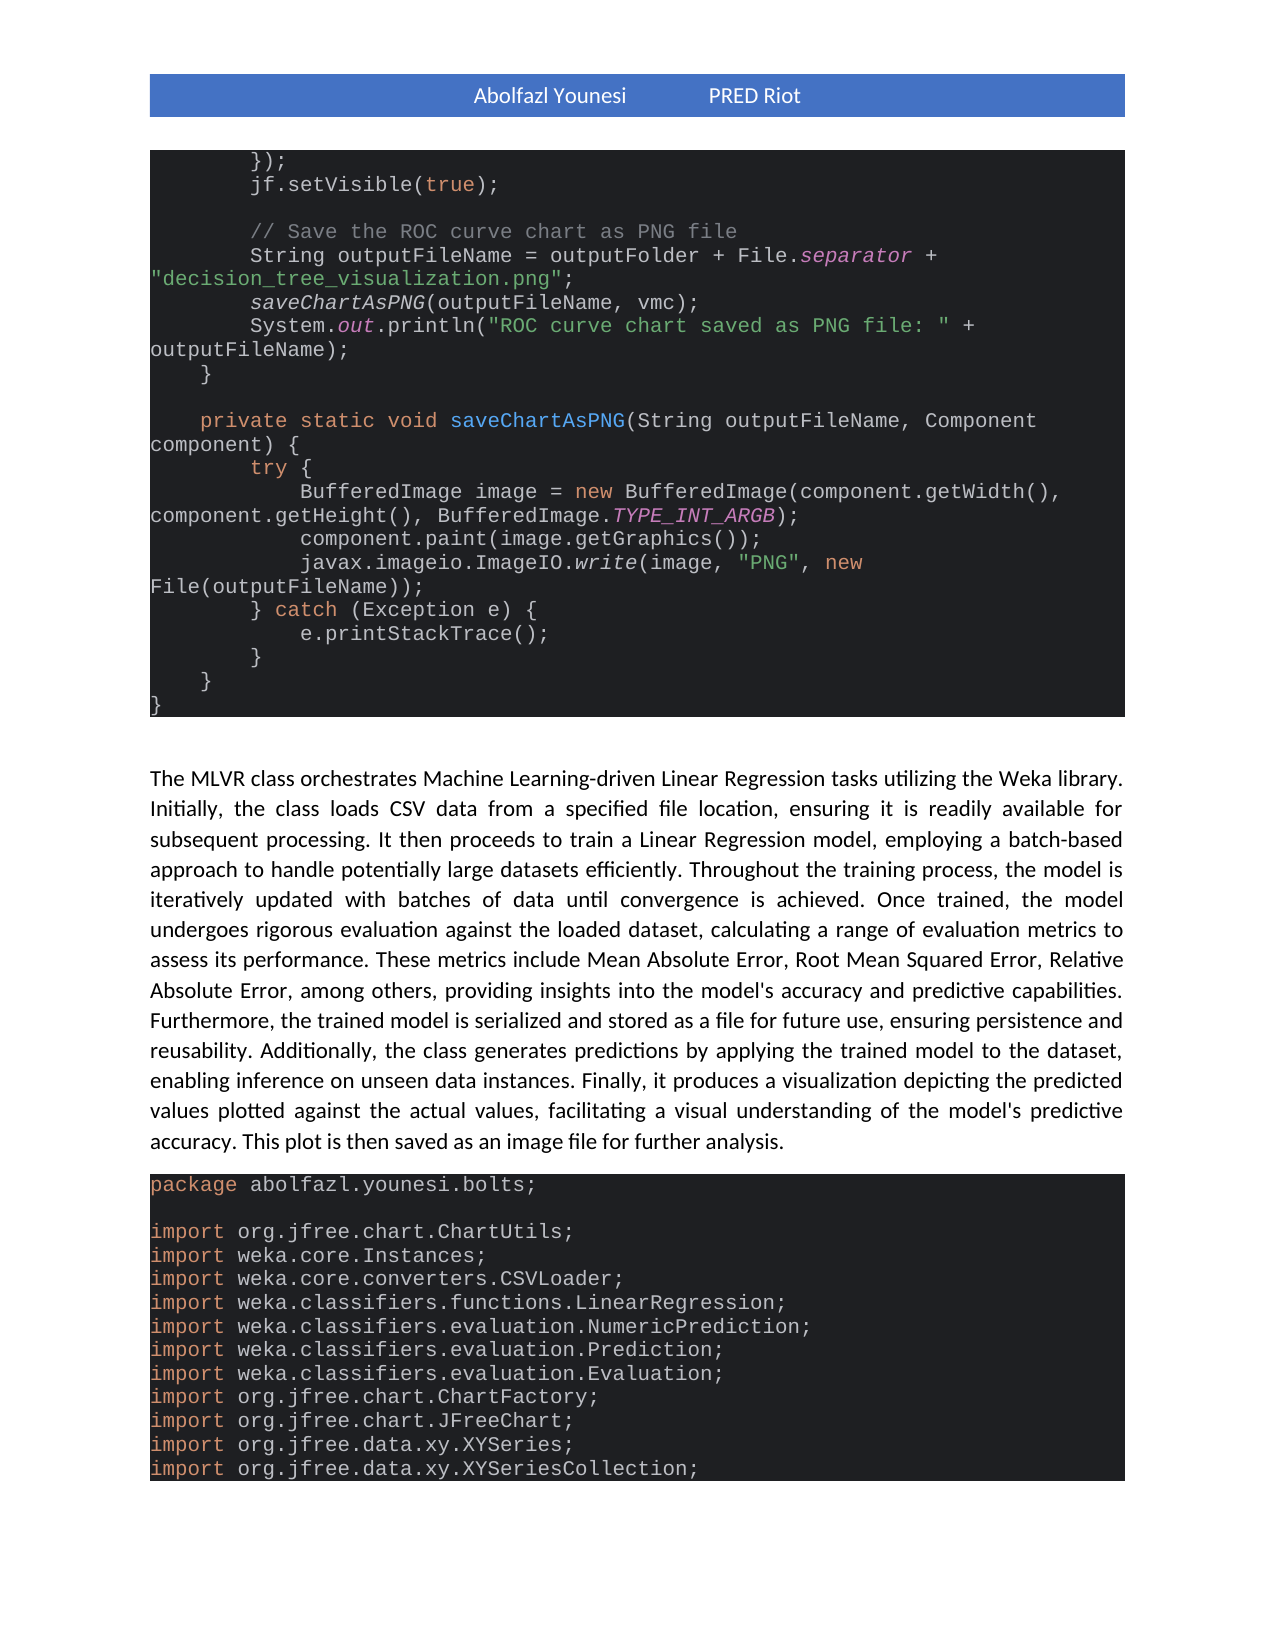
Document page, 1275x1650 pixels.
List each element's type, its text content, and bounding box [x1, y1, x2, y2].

text The MLVR class orchestrates Machine Learning-driven Linear Regression tasks utilizing the Weka library. Initially, the class loads CSV data from a specified file location, ensuring it is readily available for subsequent processing. It then proceeds to train a Linear Regression model, employing a batch-based approach to handle potentially large datasets efficiently. Throughout the training process, the model is iteratively updated with batches of data until convergence is achieved. Once trained, the model undergoes rigorous evaluation against the loaded dataset, calculating a range of evaluation metrics to assess its performance. These metrics include Mean Absolute Error, Root Mean Squared Error, Relative Absolute Error, among others, providing insights into the model's accuracy and predictive capabilities. Furthermore, the trained model is serialized and stored as a file for future use, ensuring persistence and reusability. Additionally, the class generates predictions by applying the trained model to the dataset, enabling inference on unseen data instances. Finally, it produces a visualization depicting the predicted values plotted against the actual values, facilitating a visual understanding of the model's predictive accuracy. This plot is then saved as an image file for further analysis. [150, 764, 1125, 1155]
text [150, 150, 1125, 717]
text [150, 1174, 1125, 1481]
